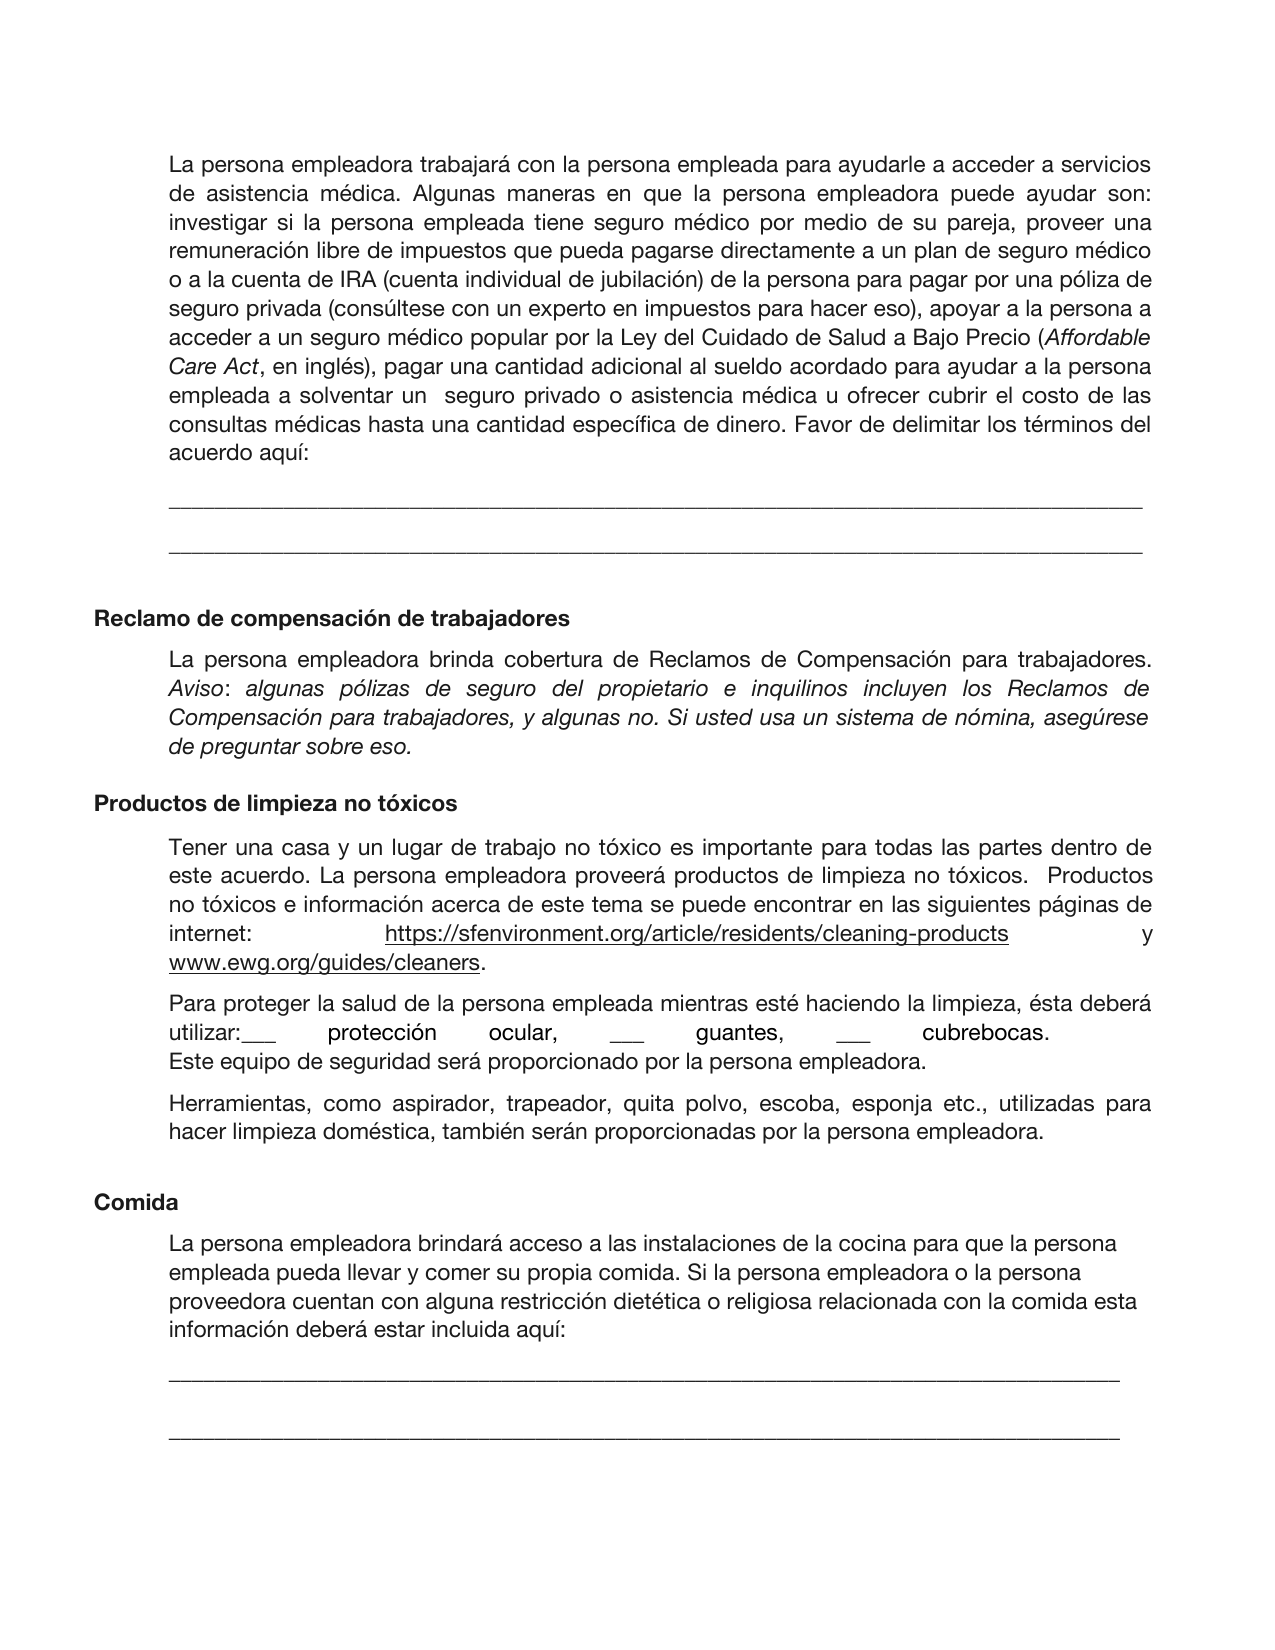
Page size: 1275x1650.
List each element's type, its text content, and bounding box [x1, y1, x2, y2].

text Comida [94, 1188, 1153, 1217]
text ___________________________________________________________________________________ [169, 1415, 1153, 1443]
text La persona empleadora trabajará con la persona empleada para ayudarle a acceder a servicios de asistencia médica. Algunas maneras en que la persona empleadora puede ayudar son: investigar si la persona empleada tiene seguro médico por medio de su pareja, proveer una remuneración libre de impuestos que pueda pagarse directamente a un plan de seguro médico o a la cuenta de IRA (cuenta individual de jubilación) de la persona para pagar por una póliza de seguro privada (consúltese con un experto en impuestos para hacer eso), apoyar a la persona a acceder a un seguro médico popular por la Ley del Cuidado de Salud a Bajo Precio (Affordable Care Act, en inglés), pagar una cantidad adicional al sueldo acordado para ayudar a la persona empleada a solventar un seguro privado o asistencia médica u ofrecer cubrir el costo de las consultas médicas hasta una cantidad específica de dinero. Favor de delimitar los términos del acuerdo aquí: [169, 150, 1153, 467]
text ___________________________________________________________________________________ [169, 1357, 1153, 1386]
text Reclamo de compensación de trabajadores [94, 604, 1153, 633]
text Tener una casa y un lugar de trabajo no tóxico es importante para todas las partes dentro de este acuerdo. La persona empleadora proveerá productos de limpieza no tóxicos. Productos no tóxicos e información acerca de este tema se puede encontrar en las siguientes páginas de internet: https://sfenvironment.org/article/residents/cleaning-products y www.ewg.org/guides/cleaners. [169, 833, 1153, 977]
text La persona empleadora brindará acceso a las instalaciones de la cocina para que la persona empleada pueda llevar y comer su propia comida. Si la persona empleadora o la persona proveedora cuentan con alguna restricción dietética o religiosa relacionada con la comida esta información deberá estar incluida aquí: [169, 1229, 1153, 1344]
text Herramientas, como aspirador, trapeador, quita polvo, escoba, esponja etc., utilizadas para hacer limpieza doméstica, también serán proporcionadas por la persona empleadora. [169, 1089, 1153, 1146]
text Para proteger la salud de la persona empleada mientras esté haciendo la limpieza, ésta deberá utilizar:___ protección ocular, ___ guantes, ___ cubrebocas. Este equipo de seguridad será proporcionado por la persona empleadora. [169, 989, 1153, 1076]
text Productos de limpieza no tóxicos [94, 789, 1153, 818]
text _____________________________________________________________________________________ [169, 529, 1153, 558]
text La persona empleadora brinda cobertura de Reclamos de Compensación para trabajadores. Aviso: algunas pólizas de seguro del propietario e inquilinos incluyen los Reclamos de Compensación para trabajadores, y algunas no. Si usted usa un sistema de nómina, asegúrese de preguntar sobre eso. [169, 645, 1153, 761]
text _____________________________________________________________________________________ [169, 484, 1153, 513]
